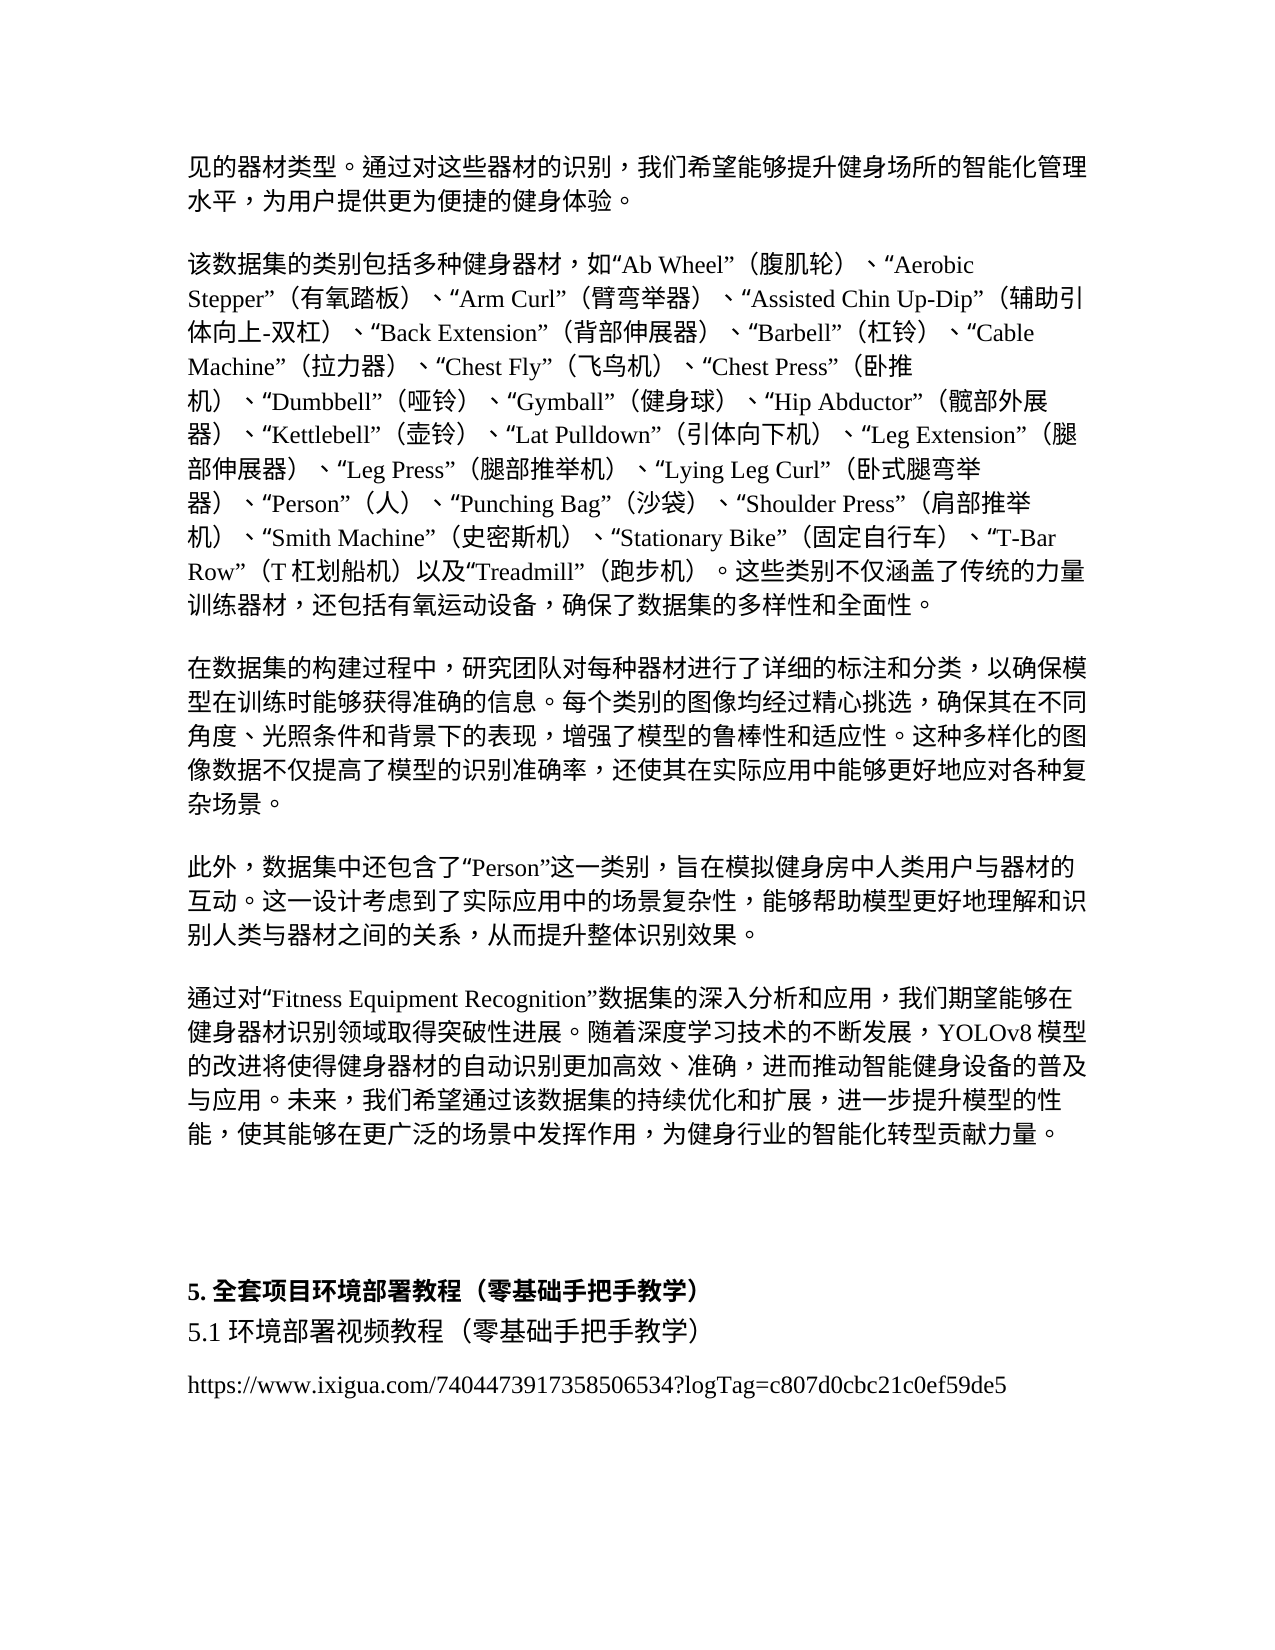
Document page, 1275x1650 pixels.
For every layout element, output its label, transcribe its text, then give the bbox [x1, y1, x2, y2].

subtitle 5. 全套项目环境部署教程（零基础手把手教学） [187, 1273, 1087, 1308]
text https://www.ixigua.com/7404473917358506534?logTag=c807d0cbc21c0ef59de5 [187, 1370, 1087, 1399]
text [187, 150, 1087, 1151]
text 5.1 环境部署视频教程（零基础手把手教学） [187, 1313, 1087, 1349]
